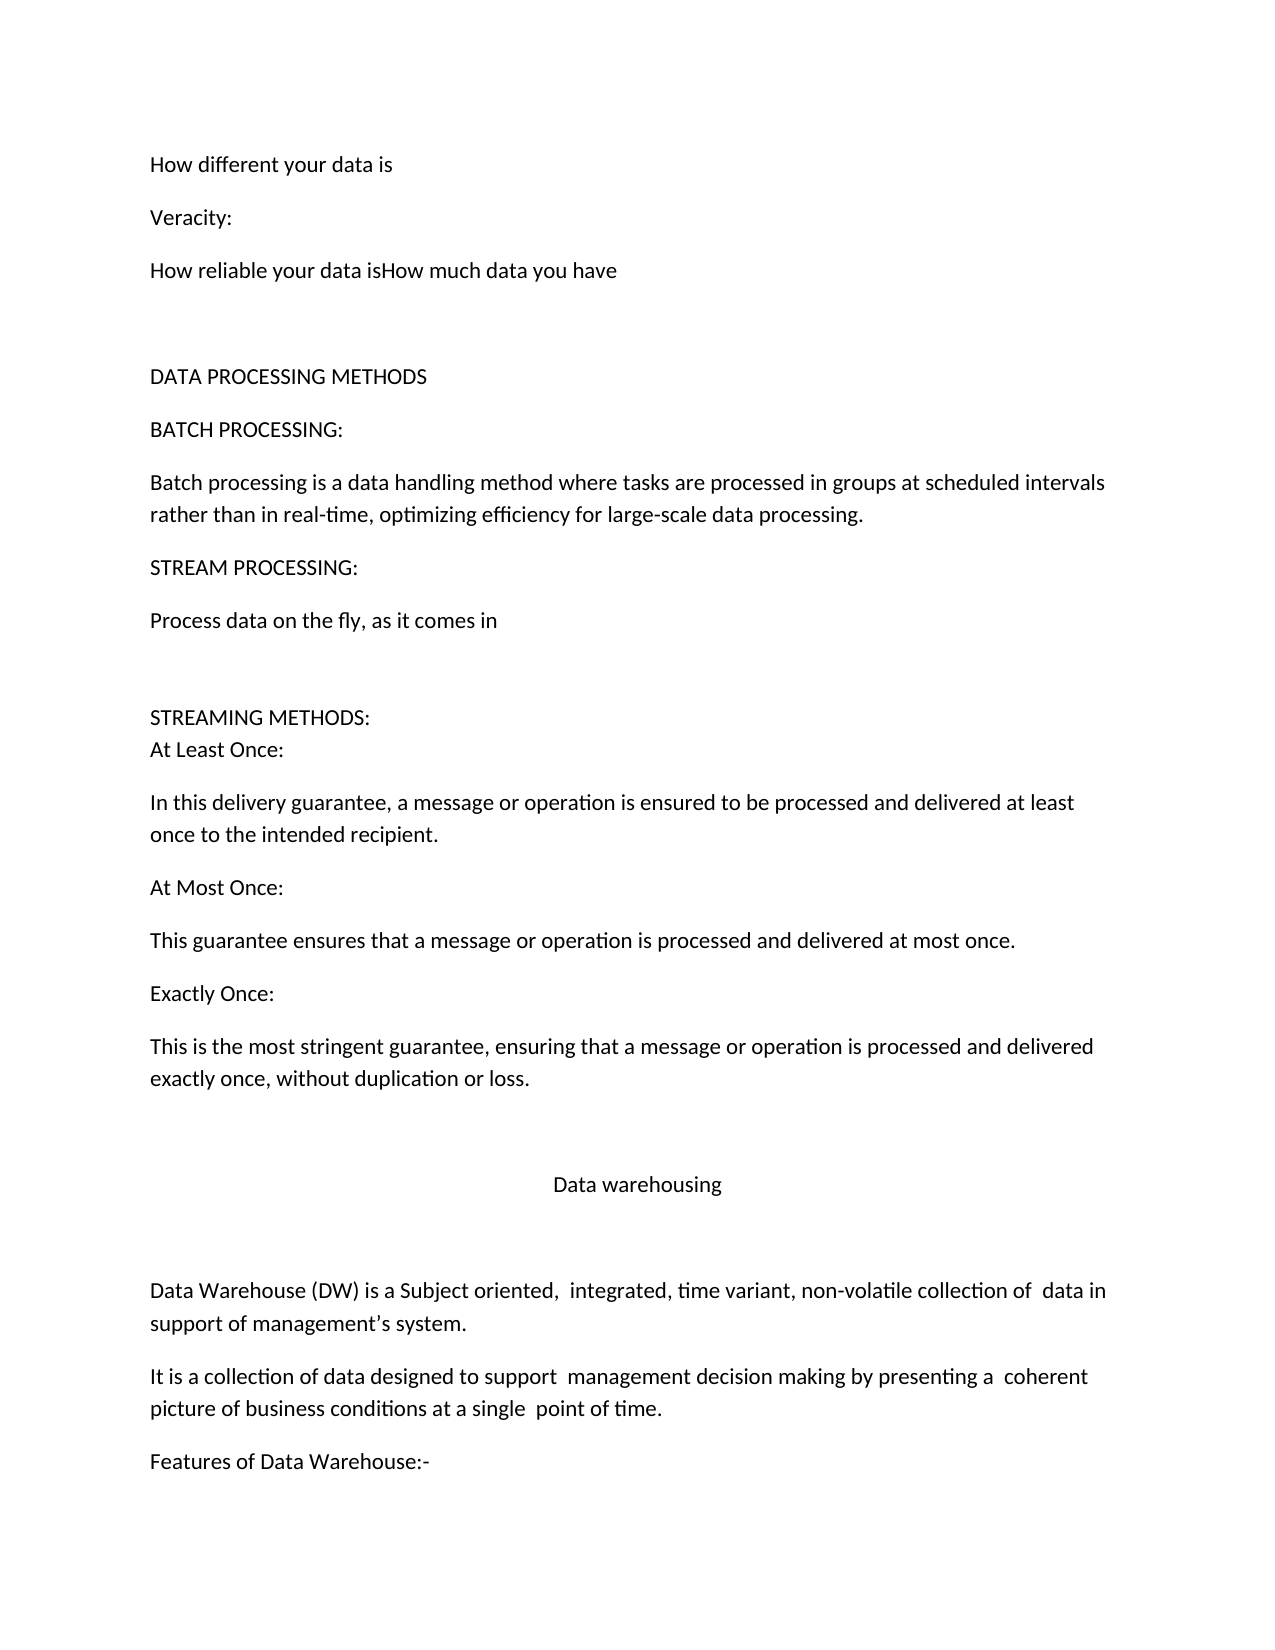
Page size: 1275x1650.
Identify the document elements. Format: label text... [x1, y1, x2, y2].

text In this delivery guarantee, a message or operation is ensured to be processed and delivered at least once to the intended recipient. [150, 788, 1125, 848]
text This is the most stringent guarantee, ensuring that a message or operation is processed and delivered exactly once, without duplication or loss. [150, 1032, 1125, 1093]
text How reliable your data isHow much data you have [150, 256, 1125, 284]
text Data warehousing [150, 1171, 1125, 1199]
text It is a collection of data designed to support management decision making by presenting a coherent picture of business conditions at a single point of time. [150, 1362, 1125, 1422]
text BATCH PROCESSING: [150, 415, 1125, 443]
text At Most Once: [150, 873, 1125, 901]
text How different your data is [150, 150, 1125, 178]
text Batch processing is a data handling method where tasks are processed in groups at scheduled intervals rather than in real-time, optimizing efficiency for large-scale data processing. [150, 468, 1125, 528]
text Features of Data Warehouse:- [150, 1447, 1125, 1475]
text DATA PROCESSING METHODS [150, 362, 1125, 390]
text Process data on the fly, as it comes in STREAMING METHODS: At Least Once: [150, 606, 1125, 763]
text Data Warehouse (DW) is a Subject oriented, integrated, time variant, non-volatile collection of data in support of management’s system. [150, 1277, 1125, 1337]
text Veracity: [150, 203, 1125, 231]
text Exactly Once: [150, 979, 1125, 1007]
text STREAM PROCESSING: [150, 553, 1125, 581]
text This guarantee ensures that a message or operation is processed and delivered at most once. [150, 926, 1125, 954]
